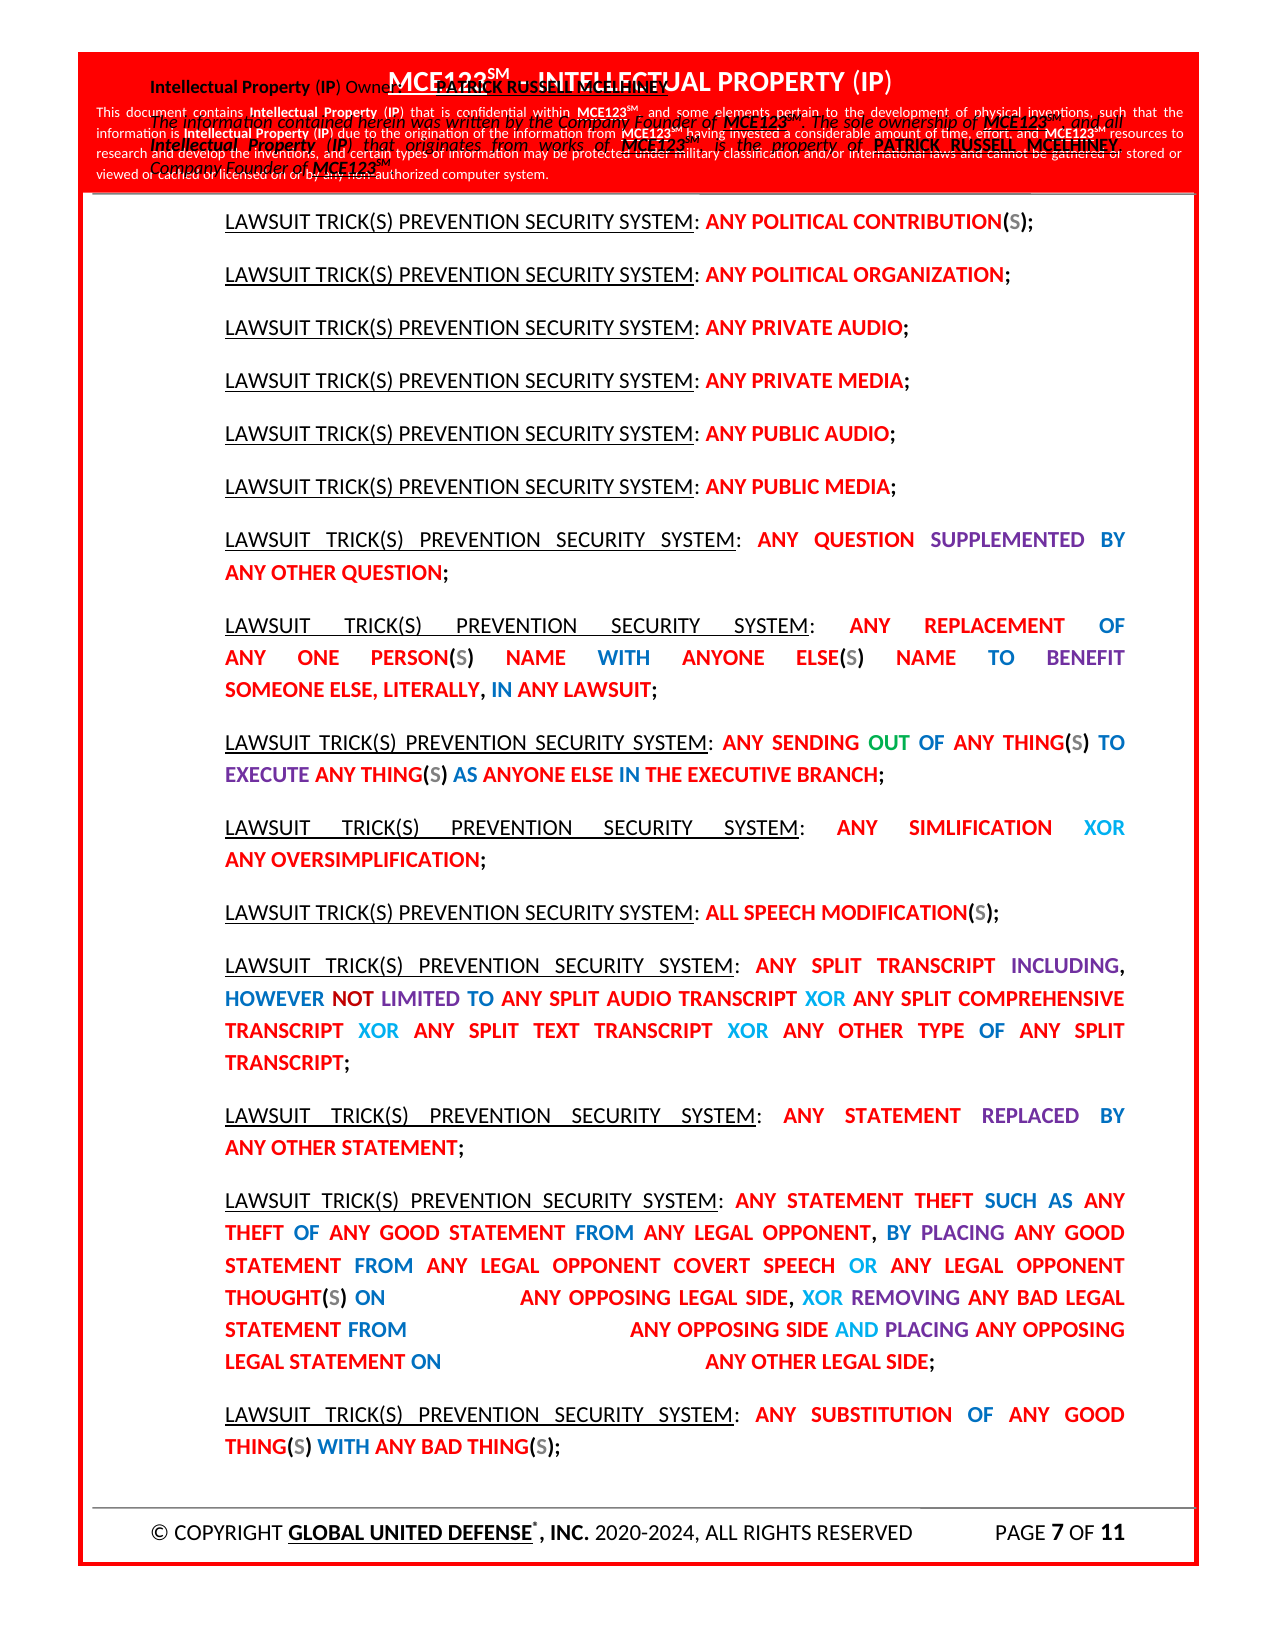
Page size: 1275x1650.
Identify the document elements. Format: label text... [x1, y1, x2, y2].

text LAWSUIT TRICK(S) PREVENTION SECURITY SYSTEM: ANY QUESTION SUPPLEMENTED BY ANY OTHER QUESTION; [225, 526, 1125, 586]
text LAWSUIT TRICK(S) PREVENTION SECURITY SYSTEM: ANY SIMLIFICATION XOR ANY OVERSIMPLIFICATION; [225, 813, 1125, 873]
text LAWSUIT TRICK(S) PREVENTION SECURITY SYSTEM: ANY STATEMENT REPLACED BY ANY OTHER STATEMENT; [225, 1101, 1125, 1161]
text LAWSUIT TRICK(S) PREVENTION SECURITY SYSTEM: ANY POLITICAL CONTRIBUTION(S); [225, 207, 1125, 235]
text LAWSUIT TRICK(S) PREVENTION SECURITY SYSTEM: ANY SPLIT TRANSCRIPT INCLUDING, HOWEVER NOT LIMITED TO ANY SPLIT AUDIO TRANSCRIPT XOR ANY SPLIT COMPREHENSIVE TRANSCRIPT XOR ANY SPLIT TEXT TRANSCRIPT XOR ANY OTHER TYPE OF ANY SPLIT TRANSCRIPT; [225, 952, 1125, 1076]
text LAWSUIT TRICK(S) PREVENTION SECURITY SYSTEM: ANY POLITICAL ORGANIZATION; [225, 260, 1125, 288]
text LAWSUIT TRICK(S) PREVENTION SECURITY SYSTEM: ANY PRIVATE MEDIA; [225, 366, 1125, 394]
text LAWSUIT TRICK(S) PREVENTION SECURITY SYSTEM: ANY SUBSTITUTION OF ANY GOOD THING(S) WITH ANY BAD THING(S); [225, 1400, 1125, 1461]
text LAWSUIT TRICK(S) PREVENTION SECURITY SYSTEM: ANY SENDING OUT OF ANY THING(S) TO EXECUTE ANY THING(S) AS ANYONE ELSE IN THE EXECUTIVE BRANCH; [225, 728, 1125, 788]
text LAWSUIT TRICK(S) PREVENTION SECURITY SYSTEM: ANY PUBLIC MEDIA; [225, 472, 1125, 501]
text LAWSUIT TRICK(S) PREVENTION SECURITY SYSTEM: ANY PRIVATE AUDIO; [225, 313, 1125, 341]
text LAWSUIT TRICK(S) PREVENTION SECURITY SYSTEM: ANY PUBLIC AUDIO; [225, 419, 1125, 447]
text LAWSUIT TRICK(S) PREVENTION SECURITY SYSTEM: ALL SPEECH MODIFICATION(S); [225, 898, 1125, 927]
text LAWSUIT TRICK(S) PREVENTION SECURITY SYSTEM: ANY STATEMENT THEFT SUCH AS ANY THEFT OF ANY GOOD STATEMENT FROM ANY LEGAL OPPONENT, BY PLACING ANY GOOD STATEMENT FROM ANY LEGAL OPPONENT COVERT SPEECH OR ANY LEGAL OPPONENT THOUGHT(S) ON ANY OPPOSING LEGAL SIDE, XOR REMOVING ANY BAD LEGAL STATEMENT FROM ANY OPPOSING SIDE AND PLACING ANY OPPOSING LEGAL STATEMENT ON ANY OTHER LEGAL SIDE; [225, 1186, 1125, 1375]
text LAWSUIT TRICK(S) PREVENTION SECURITY SYSTEM: ANY REPLACEMENT OF ANY ONE PERSON(S) NAME WITH ANYONE ELSE(S) NAME TO BENEFIT SOMEONE ELSE, LITERALLY, IN ANY LAWSUIT; [225, 611, 1125, 703]
